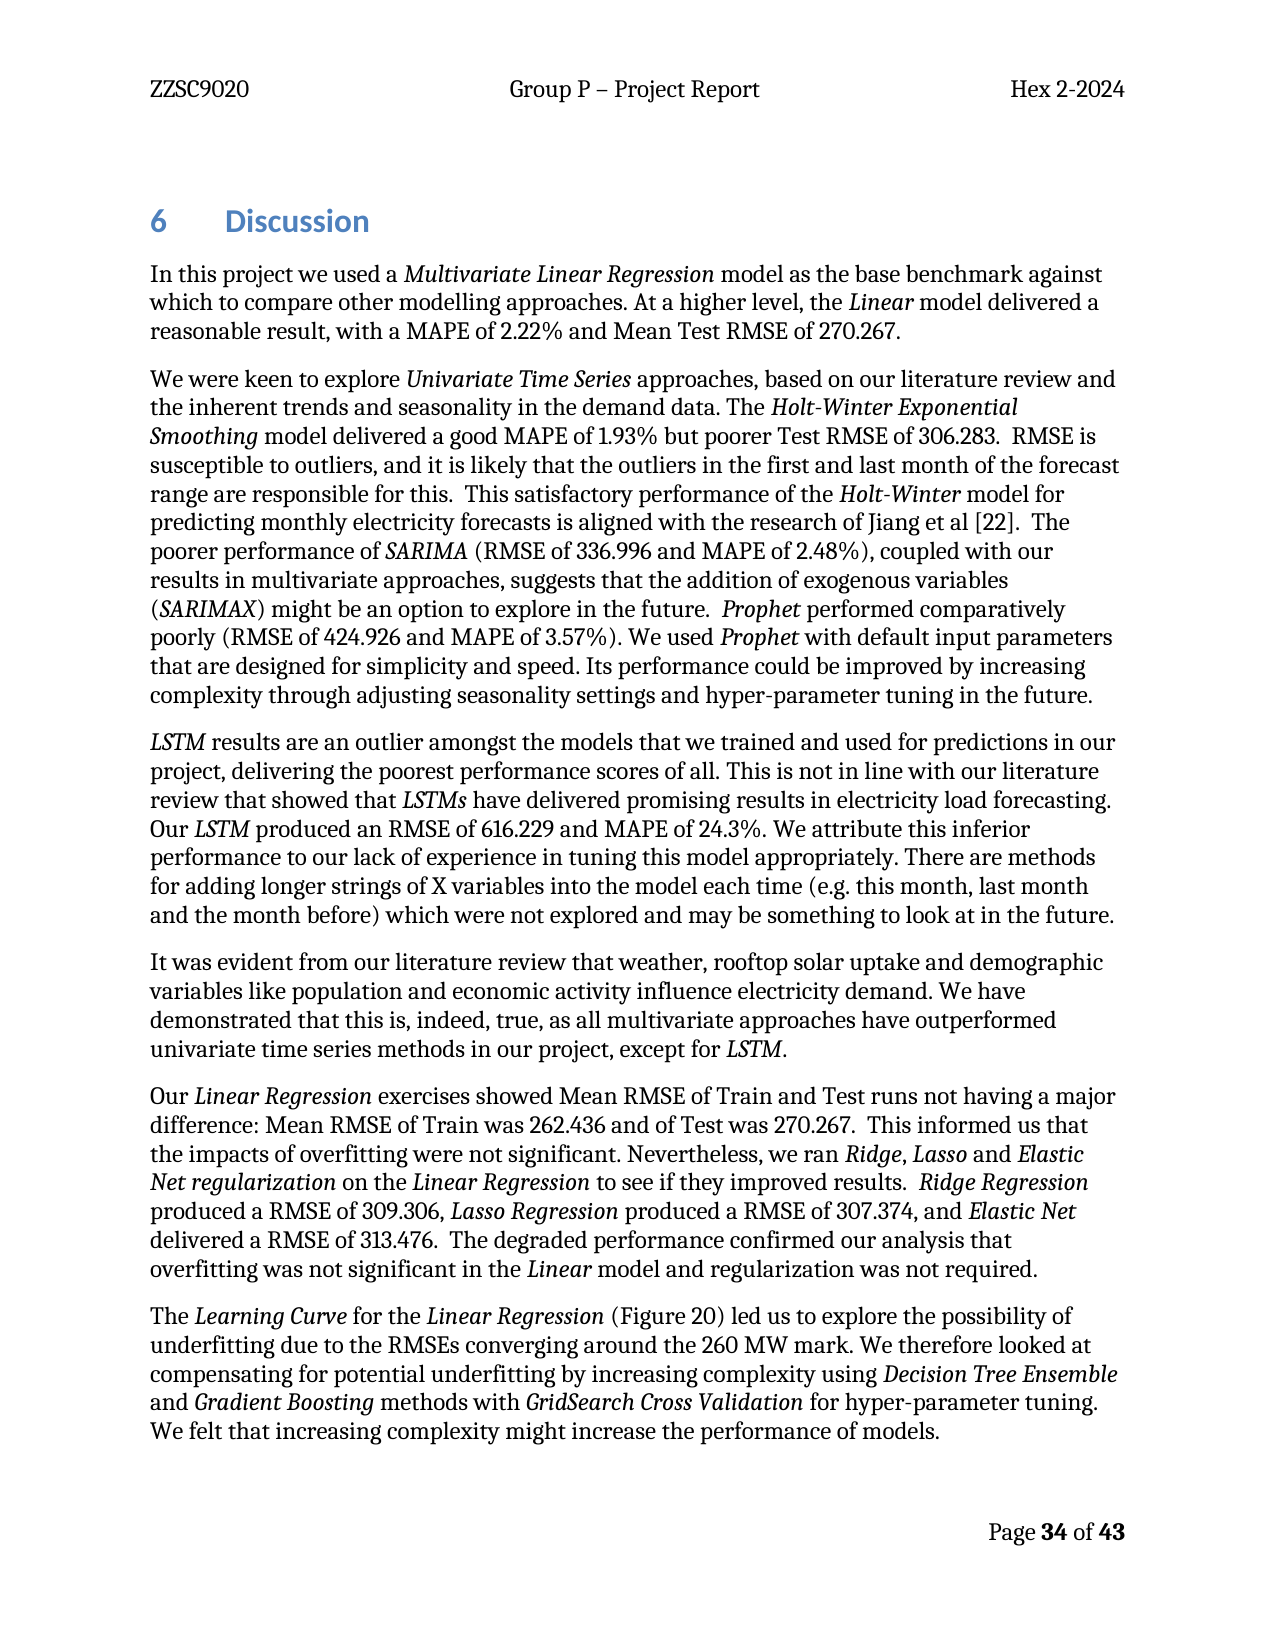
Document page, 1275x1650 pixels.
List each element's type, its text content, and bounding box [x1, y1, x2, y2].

text Our Linear Regression exercises showed Mean RMSE of Train and Test runs not having a major difference: Mean RMSE of Train was 262.436 and of Test was 270.267. This informed us that the impacts of overfitting were not significant. Nevertheless, we ran Ridge, Lasso and Elastic Net regularization on the Linear Regression to see if they improved results. Ridge Regression produced a RMSE of 309.306, Lasso Regression produced a RMSE of 307.374, and Elastic Net delivered a RMSE of 313.476. The degraded performance confirmed our analysis that overfitting was not significant in the Linear model and regularization was not required. [150, 1082, 1125, 1283]
text LSTM results are an outlier amongst the models that we trained and used for predictions in our project, delivering the poorest performance scores of all. This is not in line with our literature review that showed that LSTMs have delivered promising results in electricity load forecasting. Our LSTM produced an RMSE of 616.229 and MAPE of 24.3%. We attribute this inferior performance to our lack of experience in tuning this model appropriately. There are methods for adding longer strings of X variables into the model each time (e.g. this month, last month and the month before) which were not explored and may be something to look at in the future. [150, 728, 1125, 929]
text In this project we used a Multivariate Linear Regression model as the base benchmark against which to compare other modelling approaches. At a higher level, the Linear model delivered a reasonable result, with a MAPE of 2.22% and Mean Test RMSE of 270.267. [150, 259, 1125, 346]
text We were keen to explore Univariate Time Series approaches, based on our literature review and the inherent trends and seasonality in the demand data. The Holt-Winter Exponential Smoothing model delivered a good MAPE of 1.93% but poorer Test RMSE of 306.283. RMSE is susceptible to outliers, and it is likely that the outliers in the first and last month of the forecast range are responsible for this. This satisfactory performance of the Holt-Winter model for predicting monthly electricity forecasts is aligned with the research of Jiang et al [22]. The poorer performance of SARIMA (RMSE of 336.996 and MAPE of 2.48%), coupled with our results in multivariate approaches, suggests that the addition of exogenous variables (SARIMAX) might be an option to explore in the future. Prophet performed comparatively poorly (RMSE of 424.926 and MAPE of 3.57%). We used Prophet with default input parameters that are designed for simplicity and speed. Its performance could be improved by increasing complexity through adjusting seasonality settings and hyper-parameter tuning in the future. [150, 364, 1125, 709]
text The Learning Curve for the Linear Regression (Figure 20) led us to explore the possibility of underfitting due to the RMSEs converging around the 260 MW mark. We therefore looked at compensating for potential underfitting by increasing complexity using Decision Tree Ensemble and Gradient Boosting methods with GridSearch Cross Validation for hyper-parameter tuning. We felt that increasing complexity might increase the performance of models. [150, 1302, 1125, 1446]
subtitle 6 Discussion [150, 200, 1125, 241]
text It was evident from our literature review that weather, rooftop solar uptake and demographic variables like population and economic activity influence electricity demand. We have demonstrated that this is, indeed, true, as all multivariate approaches have outperformed univariate time series methods in our project, except for LSTM. [150, 948, 1125, 1063]
